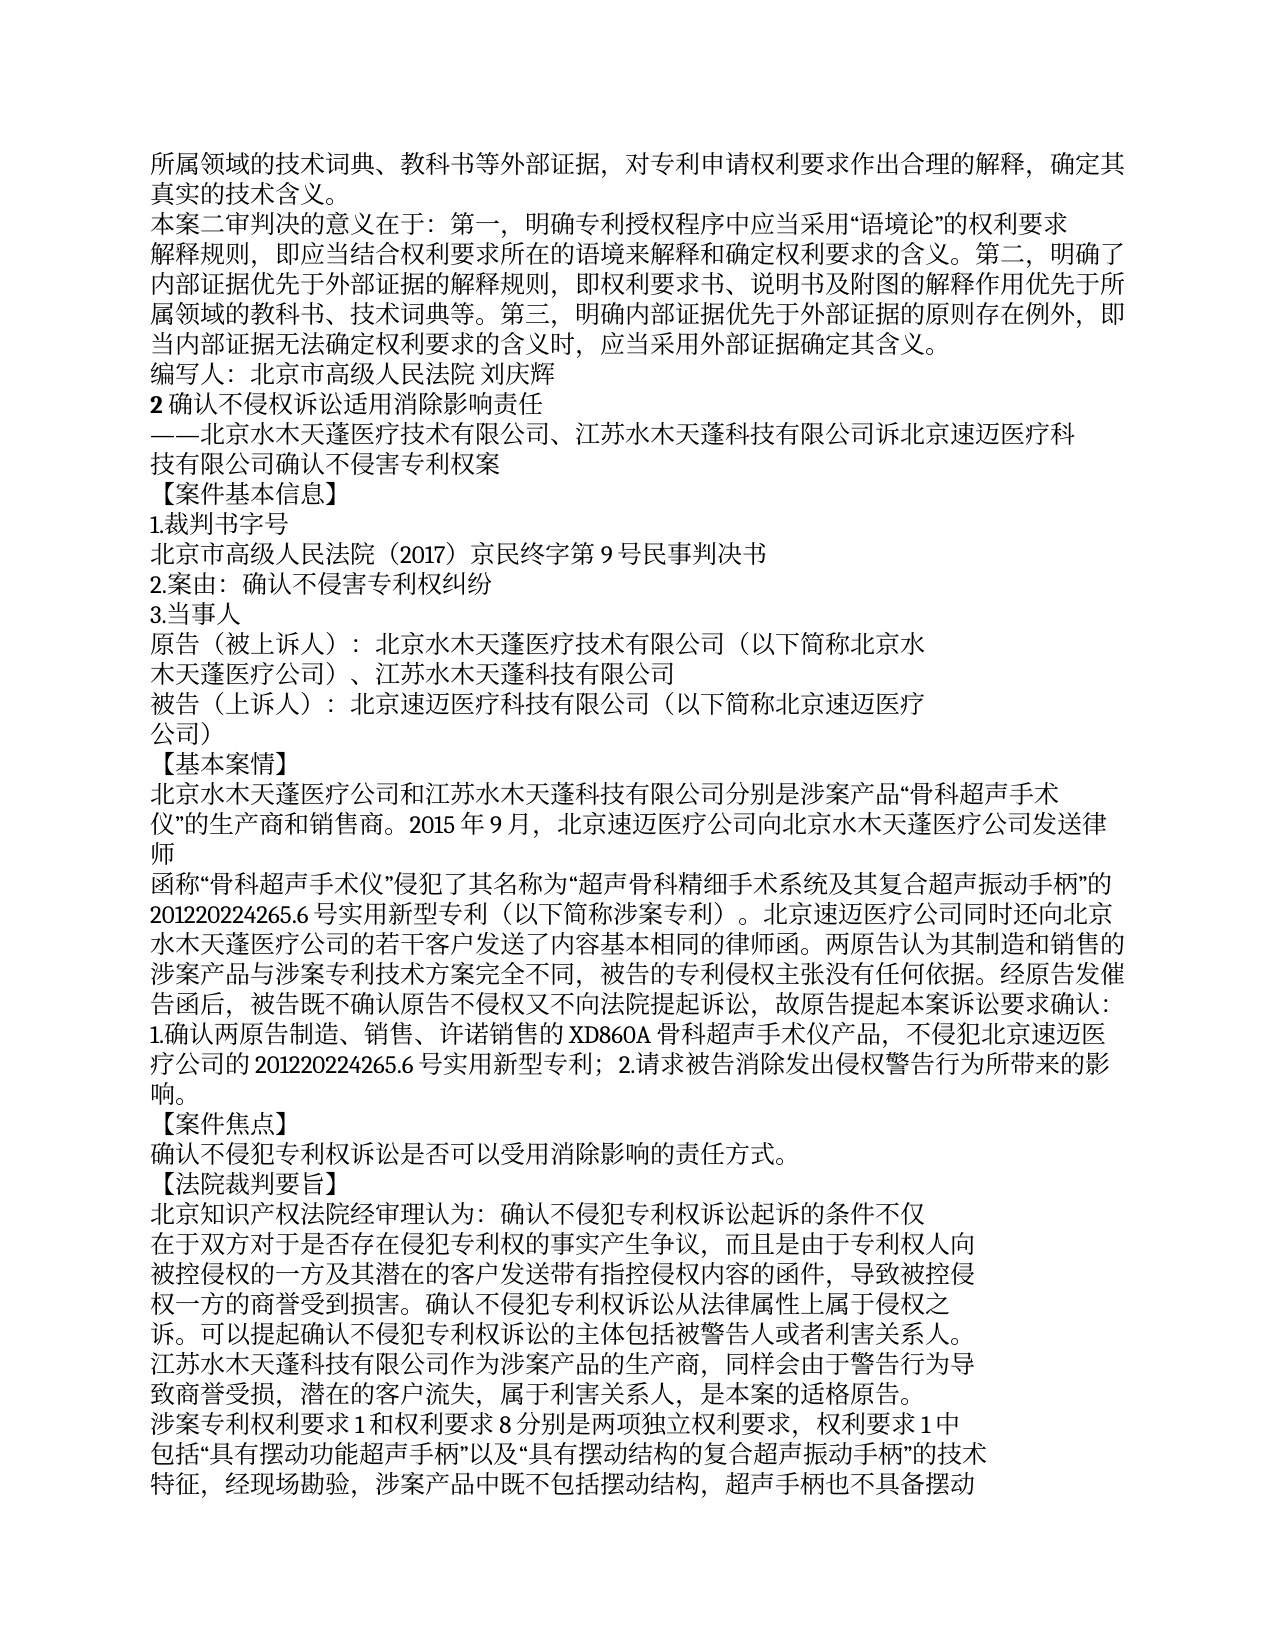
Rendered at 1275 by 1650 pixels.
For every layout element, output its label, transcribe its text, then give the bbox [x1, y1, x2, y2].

text 诉。可以提起确认不侵犯专利权诉讼的主体包括被警告人或者利害关系人。 [150, 1320, 1125, 1350]
text 真实的技术含义。 [150, 180, 1125, 210]
text 木天蓬医疗公司）、江苏水木天蓬科技有限公司 [150, 660, 1125, 690]
text 公司） [150, 720, 1125, 750]
text 解释规则，即应当结合权利要求所在的语境来解释和确定权利要求的含义。第二，明确了 [150, 240, 1125, 270]
text 响。 [150, 1080, 1125, 1110]
text 函称“骨科超声手术仪”侵犯了其名称为“超声骨科精细手术系统及其复合超声振动手柄”的 [150, 870, 1125, 900]
text 在于双方对于是否存在侵犯专利权的事实产生争议，而且是由于专利权人向 [150, 1230, 1125, 1260]
text 江苏水木天蓬科技有限公司作为涉案产品的生产商，同样会由于警告行为导 [150, 1350, 1125, 1380]
text 内部证据优先于外部证据的解释规则，即权利要求书、说明书及附图的解释作用优先于所 [150, 270, 1125, 300]
text 201220224265.6号实用新型专利（以下简称涉案专利）。北京速迈医疗公司同时还向北京 [150, 900, 1125, 930]
text 原告（被上诉人）：北京水木天蓬医疗技术有限公司（以下简称北京水 [150, 630, 1125, 660]
text 【法院裁判要旨】 [150, 1170, 1125, 1200]
text 北京知识产权法院经审理认为：确认不侵犯专利权诉讼起诉的条件不仅 [150, 1200, 1125, 1230]
text 【案件焦点】 [150, 1110, 1125, 1140]
text 3.当事人 [150, 600, 1125, 630]
text 2.案由：确认不侵害专利权纠纷 [150, 570, 1125, 600]
text 北京水木天蓬医疗公司和江苏水木天蓬科技有限公司分别是涉案产品“骨科超声手术 [150, 780, 1125, 810]
text 技有限公司确认不侵害专利权案 [150, 450, 1125, 480]
text 确认不侵犯专利权诉讼是否可以受用消除影响的责任方式。 [150, 1140, 1125, 1170]
text 被控侵权的一方及其潜在的客户发送带有指控侵权内容的函件，导致被控侵 [150, 1260, 1125, 1290]
text 编写人：北京市高级人民法院 刘庆辉 [150, 360, 1125, 390]
text 所属领域的技术词典、教科书等外部证据，对专利申请权利要求作出合理的解释，确定其 [150, 150, 1125, 180]
text 涉案专利权利要求1和权利要求8分别是两项独立权利要求，权利要求1中 [150, 1410, 1125, 1440]
text 1.确认两原告制造、销售、许诺销售的XD860A骨科超声手术仪产品，不侵犯北京速迈医 [150, 1020, 1125, 1050]
text 2 确认不侵权诉讼适用消除影响责任 [150, 390, 1125, 420]
text 北京市高级人民法院（2017）京民终字第9号民事判决书 [150, 540, 1125, 570]
text 1.裁判书字号 [150, 510, 1125, 540]
text 水木天蓬医疗公司的若干客户发送了内容基本相同的律师函。两原告认为其制造和销售的 [150, 930, 1125, 960]
text 被告（上诉人）：北京速迈医疗科技有限公司（以下简称北京速迈医疗 [150, 690, 1125, 720]
text 告函后，被告既不确认原告不侵权又不向法院提起诉讼，故原告提起本案诉讼要求确认： [150, 990, 1125, 1020]
text 权一方的商誉受到损害。确认不侵犯专利权诉讼从法律属性上属于侵权之 [150, 1290, 1125, 1320]
text 当内部证据无法确定权利要求的含义时，应当采用外部证据确定其含义。 [150, 330, 1125, 360]
text 仪”的生产商和销售商。2015年9月，北京速迈医疗公司向北京水木天蓬医疗公司发送律师 [150, 810, 1125, 870]
text ——北京水木天蓬医疗技术有限公司、江苏水木天蓬科技有限公司诉北京速迈医疗科 [150, 420, 1125, 450]
text 疗公司的201220224265.6号实用新型专利；2.请求被告消除发出侵权警告行为所带来的影 [150, 1050, 1125, 1080]
text 【基本案情】 [150, 750, 1125, 780]
text 属领域的教科书、技术词典等。第三，明确内部证据优先于外部证据的原则存在例外，即 [150, 300, 1125, 330]
text 本案二审判决的意义在于：第一，明确专利授权程序中应当采用“语境论”的权利要求 [150, 210, 1125, 240]
text 特征，经现场勘验，涉案产品中既不包括摆动结构，超声手柄也不具备摆动 [150, 1470, 1125, 1500]
text 【案件基本信息】 [150, 480, 1125, 510]
text 致商誉受损，潜在的客户流失，属于利害关系人，是本案的适格原告。 [150, 1380, 1125, 1410]
text 包括“具有摆动功能超声手柄”以及“具有摆动结构的复合超声振动手柄”的技术 [150, 1440, 1125, 1470]
text 涉案产品与涉案专利技术方案完全不同，被告的专利侵权主张没有任何依据。经原告发催 [150, 960, 1125, 990]
